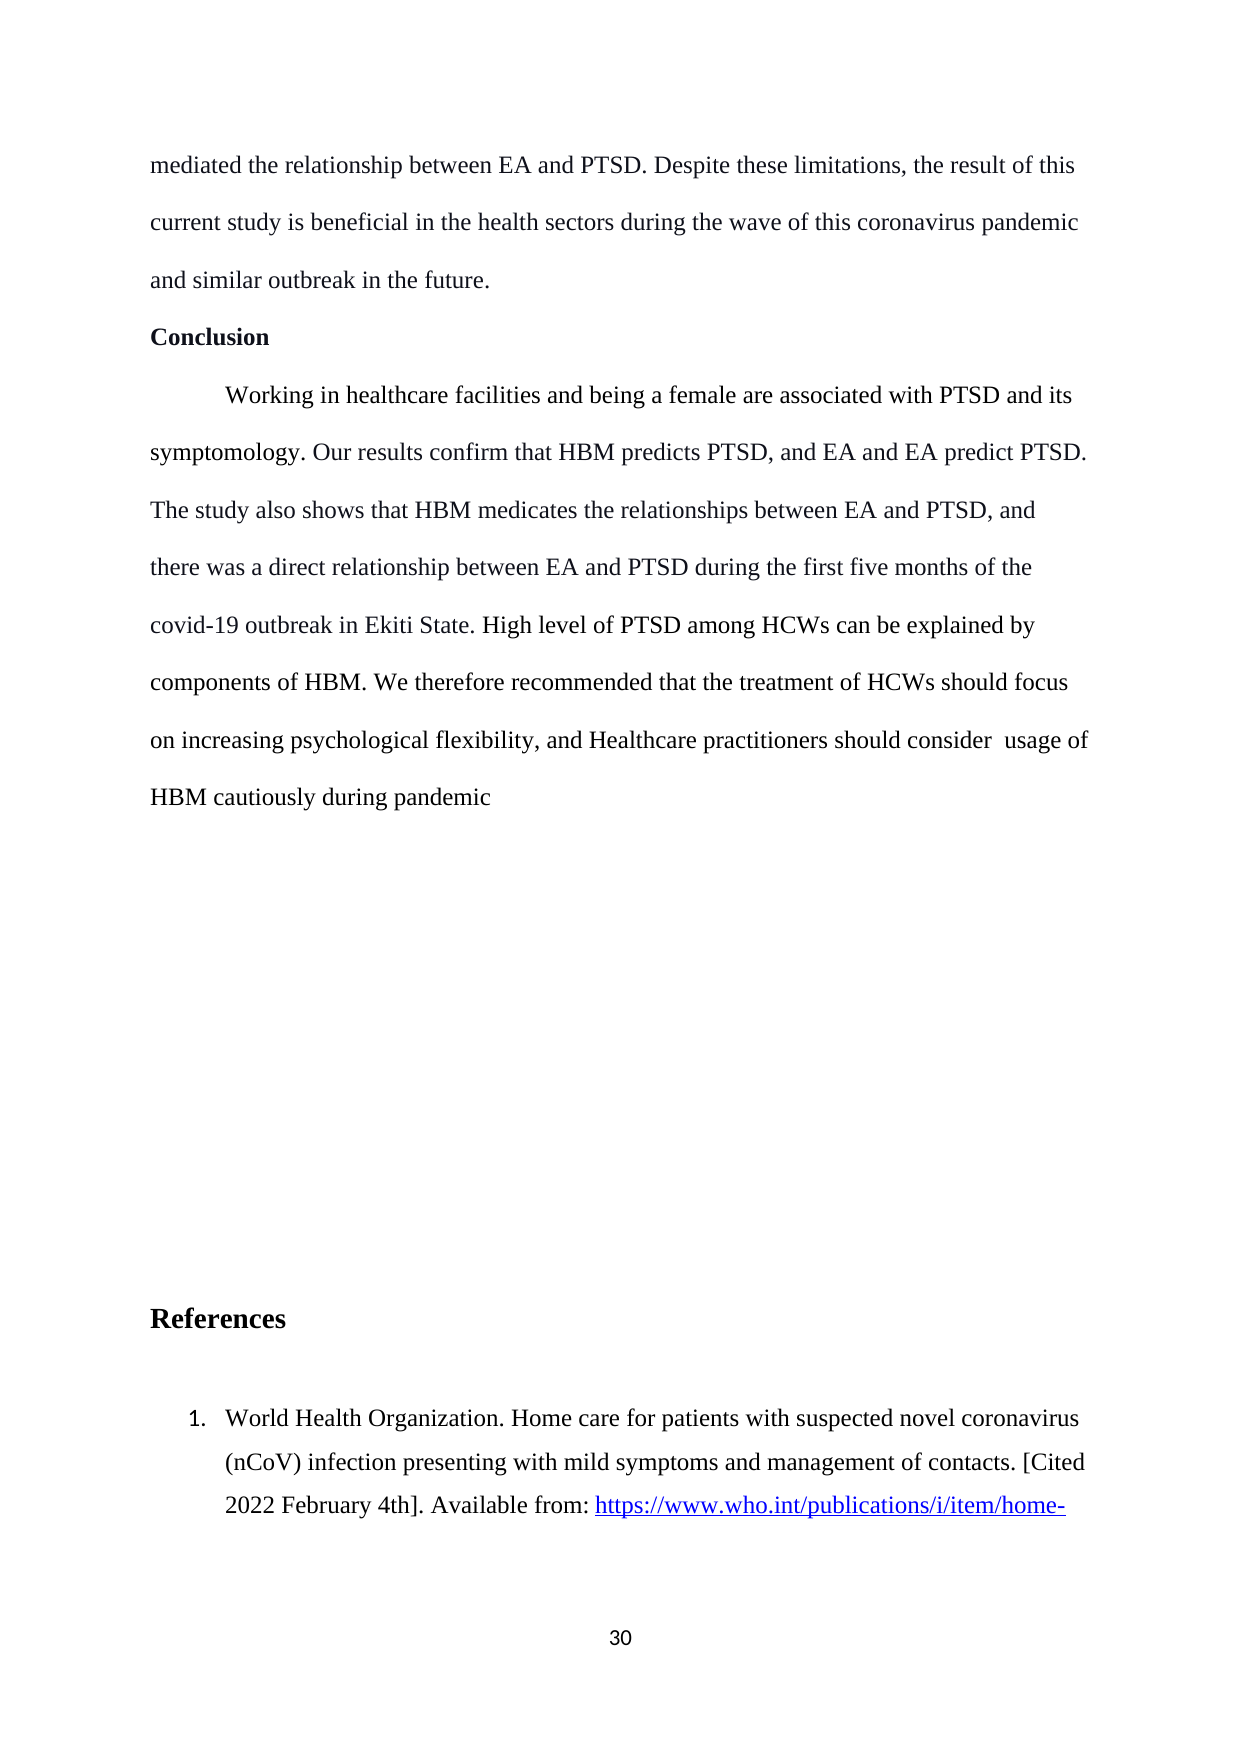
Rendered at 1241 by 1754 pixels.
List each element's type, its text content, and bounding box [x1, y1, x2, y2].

text Working in healthcare facilities and being a female are associated with PTSD and its symptomology. Our results confirm that HBM predicts PTSD, and EA and EA predict PTSD. The study also shows that HBM medicates the relationships between EA and PTSD, and there was a direct relationship between EA and PTSD during the first five months of the covid-19 outbreak in Ekiti State. High level of PTSD among HCWs can be explained by components of HBM. We therefore recommended that the treatment of HCWs should focus on increasing psychological flexibility, and Healthcare practitioners should consider usage of HBM cautiously during pandemic [150, 380, 1090, 811]
text References [150, 1301, 1090, 1335]
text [150, 150, 1090, 294]
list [187, 1402, 1090, 1519]
text Conclusion [150, 322, 1090, 351]
